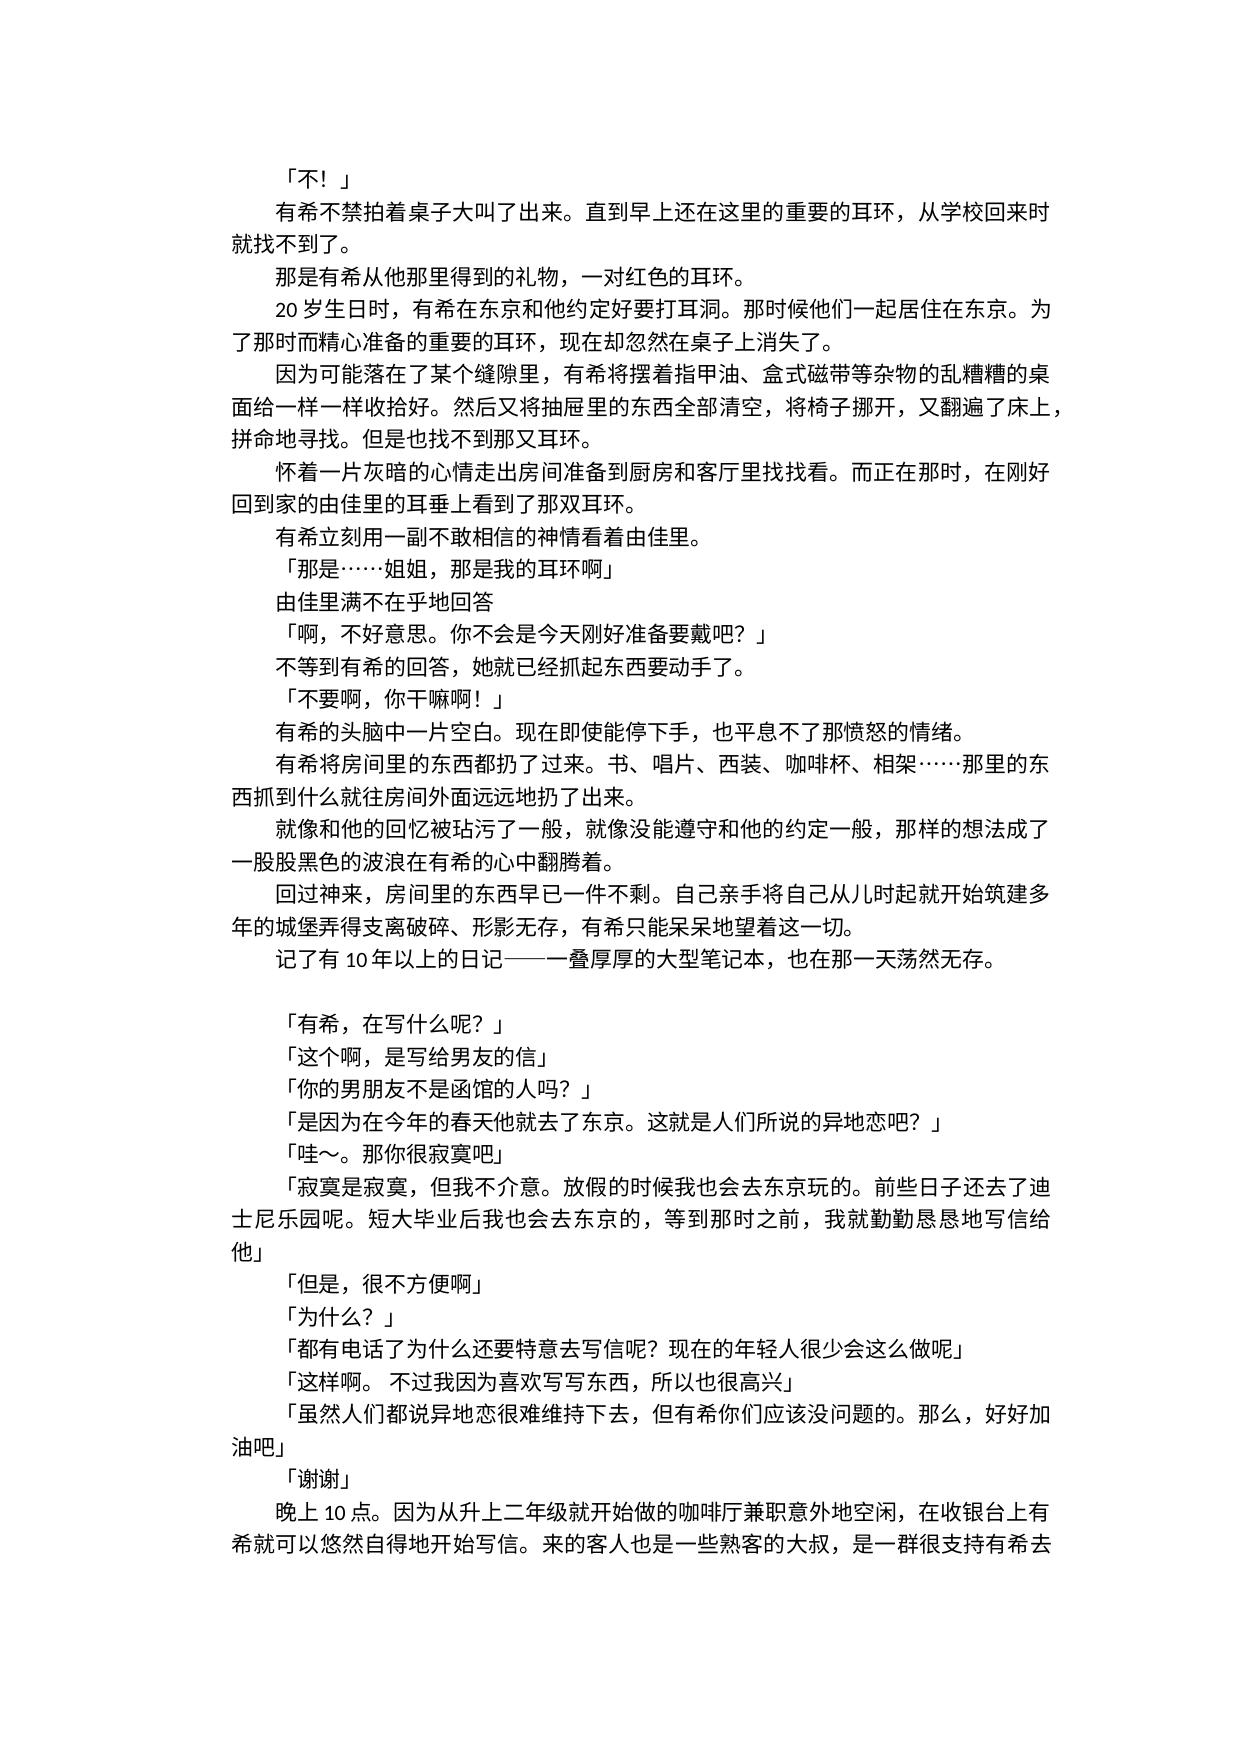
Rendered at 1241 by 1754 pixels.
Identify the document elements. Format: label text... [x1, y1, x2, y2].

text 由佳里满不在乎地回答 [231, 584, 1053, 617]
text 因为可能落在了某个缝隙里，有希将摆着指甲油、盒式磁带等杂物的乱糟糟的桌面给一样一样收拾好。然后又将抽屉里的东西全部清空，将椅子挪开，又翻遍了床上，拼命地寻找。但是也找不到那又耳环。 [231, 357, 1053, 454]
text 「不要啊，你干嘛啊！」 [231, 682, 1053, 714]
text 「你的男朋友不是函馆的人吗？」 [231, 1072, 1053, 1104]
text 有希立刻用一副不敢相信的神情看着由佳里。 [231, 519, 1053, 552]
text 「但是，很不方便啊」 [231, 1267, 1053, 1299]
text 记了有10年以上的日记——一叠厚厚的大型笔记本，也在那一天荡然无存。 [231, 942, 1053, 974]
text 「这个啊，是写给男友的信」 [231, 1039, 1053, 1072]
text 「这样啊。 不过我因为喜欢写写东西，所以也很高兴」 [231, 1364, 1053, 1397]
text 有希的头脑中一片空白。现在即使能停下手，也平息不了那愤怒的情绪。 [231, 714, 1053, 747]
text 「谢谢」 [231, 1462, 1053, 1494]
text 「是因为在今年的春天他就去了东京。这就是人们所说的异地恋吧？」 [231, 1104, 1053, 1137]
text 「不！」 [231, 162, 1053, 194]
text 回过神来，房间里的东西早已一件不剩。自己亲手将自己从儿时起就开始筑建多年的城堡弄得支离破碎、形影无存，有希只能呆呆地望着这一切。 [231, 877, 1053, 942]
text 「那是……姐姐，那是我的耳环啊」 [231, 552, 1053, 584]
text 那是有希从他那里得到的礼物，一对红色的耳环。 [231, 259, 1053, 292]
text 20岁生日时，有希在东京和他约定好要打耳洞。那时候他们一起居住在东京。为了那时而精心准备的重要的耳环，现在却忽然在桌子上消失了。 [231, 292, 1053, 357]
text 怀着一片灰暗的心情走出房间准备到厨房和客厅里找找看。而正在那时，在刚好回到家的由佳里的耳垂上看到了那双耳环。 [231, 454, 1053, 519]
text 「哇～。那你很寂寞吧」 [231, 1137, 1053, 1169]
text 「啊，不好意思。你不会是今天刚好准备要戴吧？」 [231, 617, 1053, 649]
text 就像和他的回忆被玷污了一般，就像没能遵守和他的约定一般，那样的想法成了一股股黑色的波浪在有希的心中翻腾着。 [231, 812, 1053, 877]
text 「寂寞是寂寞，但我不介意。放假的时候我也会去东京玩的。前些日子还去了迪士尼乐园呢。短大毕业后我也会去东京的，等到那时之前，我就勤勤恳恳地写信给他」 [231, 1169, 1053, 1267]
text 有希将房间里的东西都扔了过来。书、唱片、西装、咖啡杯、相架……那里的东西抓到什么就往房间外面远远地扔了出来。 [231, 747, 1053, 812]
text 「都有电话了为什么还要特意去写信呢？现在的年轻人很少会这么做呢」 [231, 1332, 1053, 1364]
text 「为什么？」 [231, 1299, 1053, 1332]
text 有希不禁拍着桌子大叫了出来。直到早上还在这里的重要的耳环，从学校回来时就找不到了。 [231, 194, 1053, 259]
text 不等到有希的回答，她就已经抓起东西要动手了。 [231, 649, 1053, 682]
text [231, 1494, 1053, 1559]
text 「虽然人们都说异地恋很难维持下去，但有希你们应该没问题的。那么，好好加油吧」 [231, 1397, 1053, 1462]
text 「有希，在写什么呢？」 [231, 1007, 1053, 1039]
